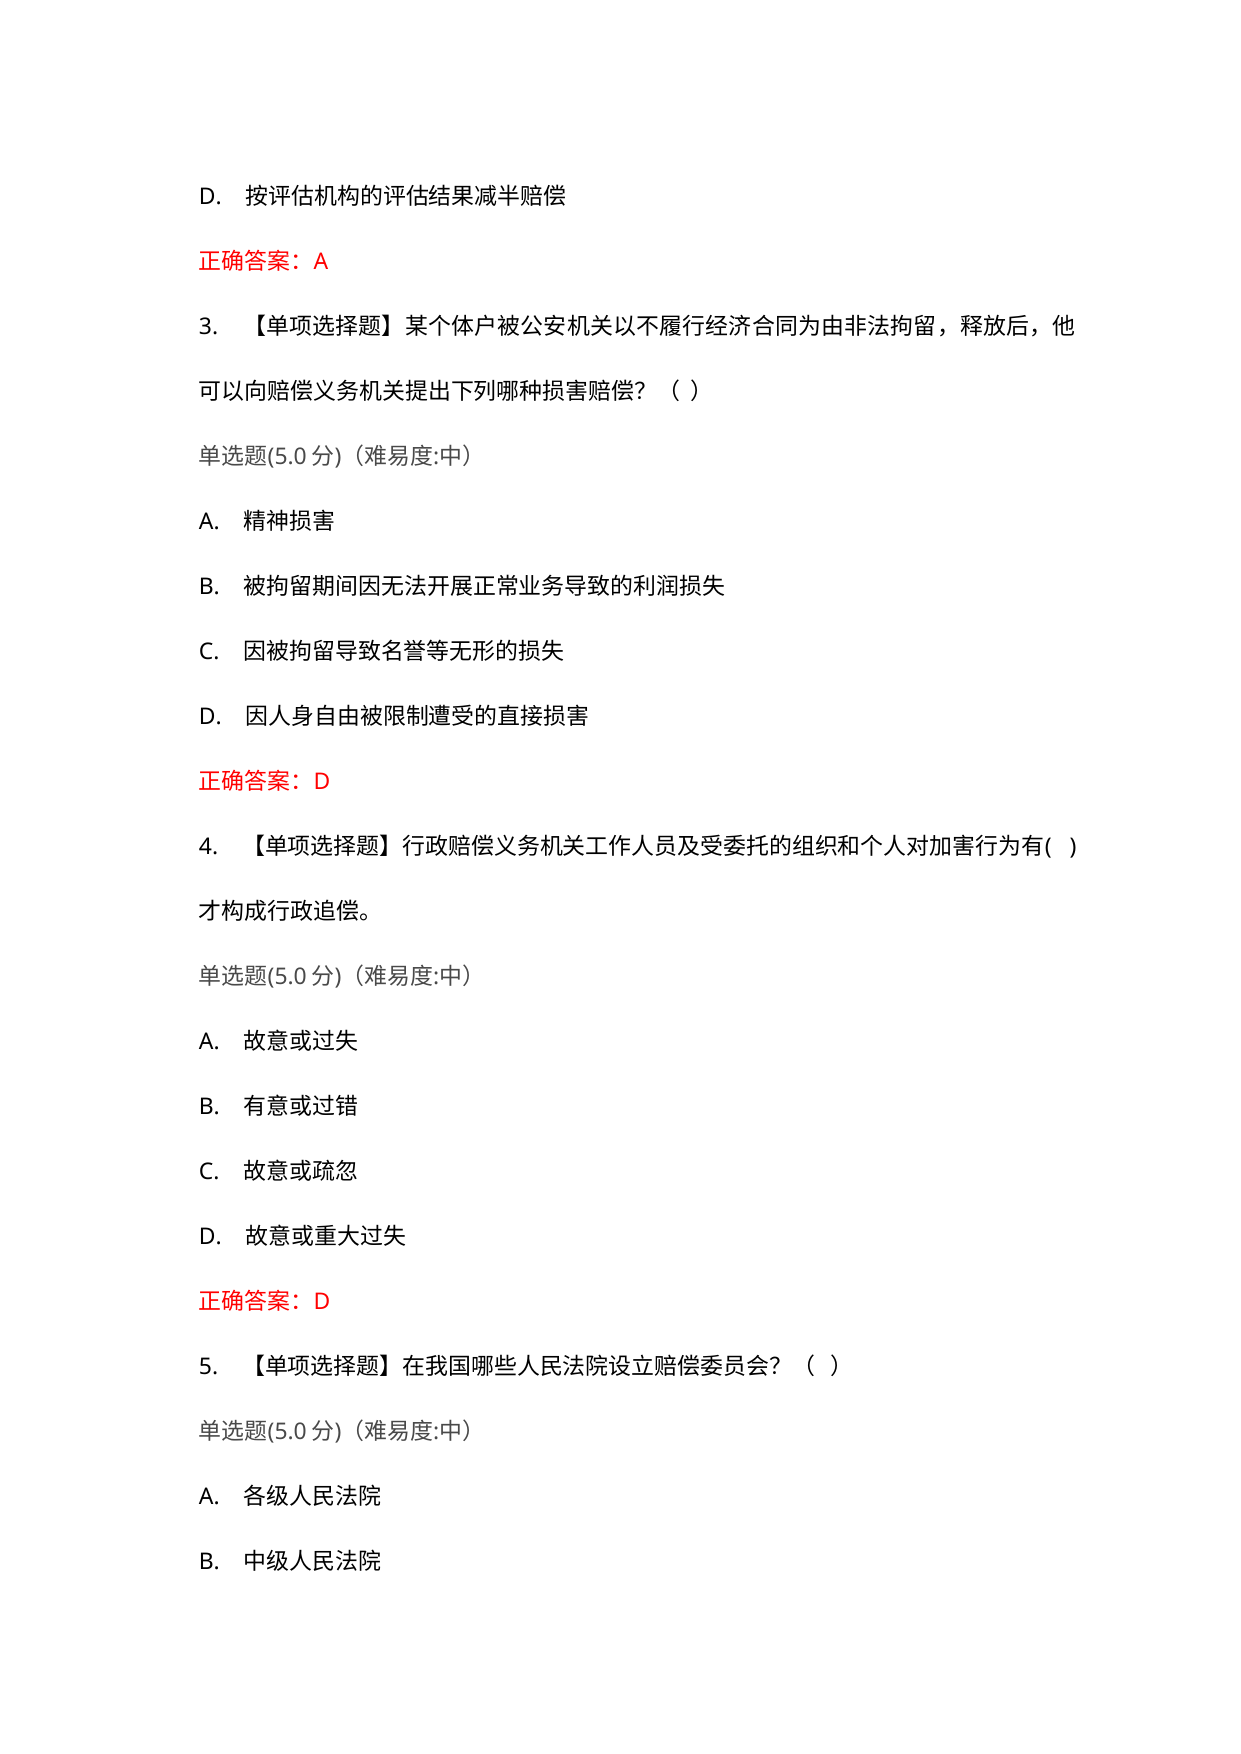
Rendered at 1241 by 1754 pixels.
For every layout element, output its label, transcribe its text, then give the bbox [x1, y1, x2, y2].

table_cell D. 故意或重大过失 [188, 1202, 1087, 1267]
table_cell 正确答案：D [188, 747, 1087, 812]
table_cell B. 有意或过错 [188, 1072, 1087, 1137]
table_cell A. 故意或过失 [188, 1007, 1087, 1072]
table_cell D. 因人身自由被限制遭受的直接损害 [188, 682, 1087, 747]
table_cell C. 故意或疏忽 [188, 1137, 1087, 1202]
table_cell 5. 【单项选择题】在我国哪些人民法院设立赔偿委员会？（ ） [188, 1332, 1087, 1397]
table_cell 单选题(5.0分)（难易度:中） [188, 942, 1087, 1007]
table_cell 单选题(5.0分)（难易度:中） [188, 1397, 1087, 1462]
table_cell 4. 【单项选择题】行政赔偿义务机关工作人员及受委托的组织和个人对加害行为有( )才构成行政追偿。 [188, 812, 1087, 942]
table_cell A. 精神损害 [188, 487, 1087, 552]
table_cell 正确答案：D [188, 1267, 1087, 1332]
table_cell B. 被拘留期间因无法开展正常业务导致的利润损失 [188, 552, 1087, 617]
table_cell D. 按评估机构的评估结果减半赔偿 [188, 162, 1087, 227]
table_cell 正确答案：A [188, 227, 1087, 292]
table_cell A. 各级人民法院 [188, 1462, 1087, 1527]
table_cell C. 因被拘留导致名誉等无形的损失 [188, 617, 1087, 682]
table_cell B. 中级人民法院 [188, 1527, 1087, 1592]
table_cell 单选题(5.0分)（难易度:中） [188, 422, 1087, 487]
table_cell 3. 【单项选择题】某个体户被公安机关以不履行经济合同为由非法拘留，释放后，他可以向赔偿义务机关提出下列哪种损害赔偿？（ ） [188, 292, 1087, 422]
